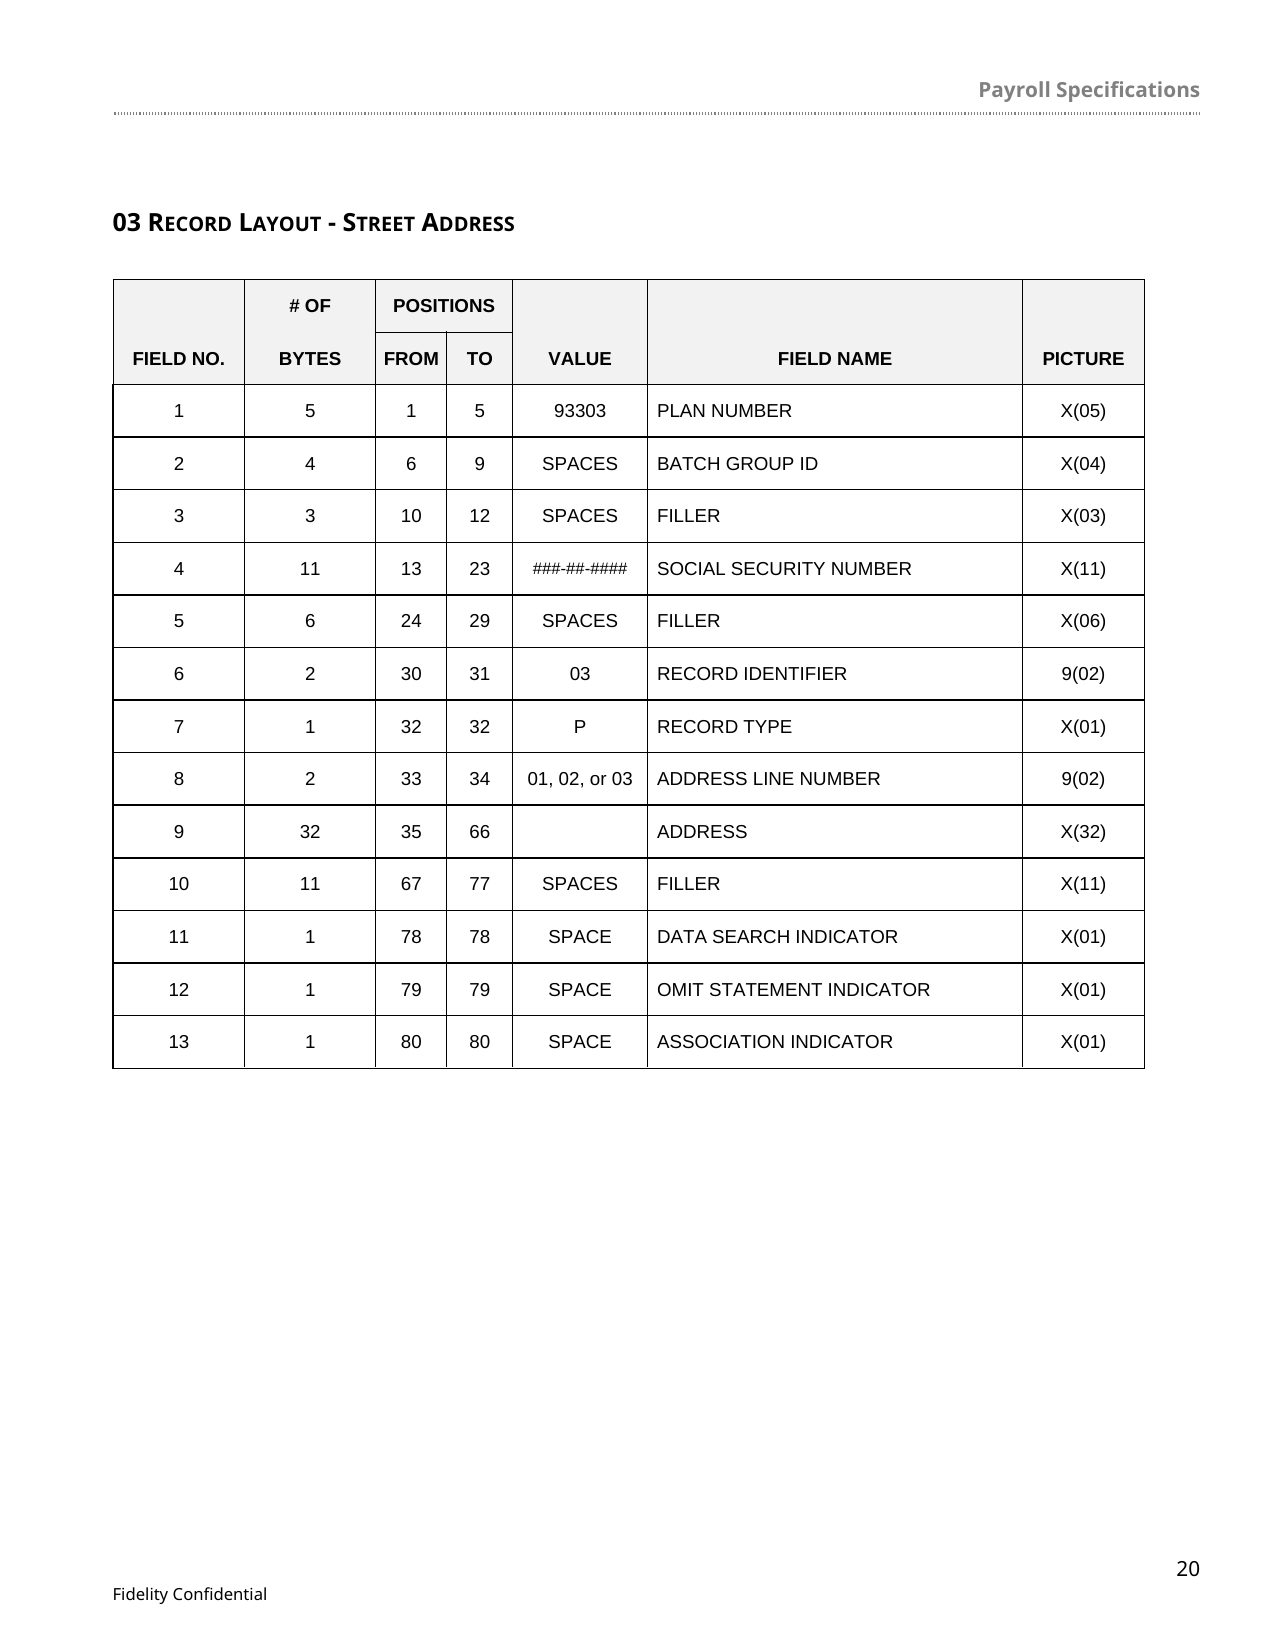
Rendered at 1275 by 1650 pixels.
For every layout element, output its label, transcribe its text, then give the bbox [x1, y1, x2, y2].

table_cell 78 [447, 911, 512, 962]
table_cell 23 [447, 543, 512, 594]
table_cell 10 [376, 490, 446, 541]
table_cell 11 [245, 543, 375, 594]
table_cell X(01) [1023, 964, 1144, 1015]
table_cell 7 [114, 701, 244, 752]
table_cell 24 [376, 596, 446, 647]
table_cell ADDRESS [648, 806, 1022, 857]
table_cell SPACES [513, 490, 647, 541]
table_cell RECORD IDENTIFIER [648, 648, 1022, 699]
table_cell 3 [245, 490, 375, 541]
table_cell 9(02) [1023, 753, 1144, 804]
table_cell ADDRESS LINE NUMBER [648, 753, 1022, 804]
table_cell 30 [376, 648, 446, 699]
table_header # OF [245, 280, 375, 331]
table_cell 6 [114, 648, 244, 699]
table_cell 1 [245, 911, 375, 962]
table_cell 80 [376, 1016, 446, 1067]
table_cell P [513, 701, 647, 752]
subtitle 03 Record Layout - Street Address [112, 189, 1200, 254]
table_cell 66 [447, 806, 512, 857]
table_cell VALUE [513, 331, 647, 384]
table_cell PICTURE [1023, 331, 1144, 384]
table_cell PLAN NUMBER [648, 385, 1022, 436]
table_cell 9(02) [1023, 648, 1144, 699]
table_cell SPACES [513, 859, 647, 909]
table_cell 32 [376, 701, 446, 752]
table_cell 2 [245, 648, 375, 699]
table_cell 1 [245, 964, 375, 1015]
table_cell 79 [376, 964, 446, 1015]
table_cell ###-##-#### [513, 543, 647, 594]
table_cell 32 [245, 806, 375, 857]
table_cell FIELD NAME [648, 331, 1022, 384]
table_cell X(11) [1023, 859, 1144, 909]
table_cell 1 [376, 385, 446, 436]
table_cell X(32) [1023, 806, 1144, 857]
table_cell X(05) [1023, 385, 1144, 436]
table_cell SPACES [513, 438, 647, 489]
table_cell RECORD TYPE [648, 701, 1022, 752]
table_cell 11 [114, 911, 244, 962]
table_header [648, 280, 1022, 331]
table_cell FILLER [648, 490, 1022, 541]
table_cell 2 [245, 753, 375, 804]
table_cell X(11) [1023, 543, 1144, 594]
table_cell SPACE [513, 964, 647, 1015]
table_cell 1 [245, 1016, 375, 1067]
table_cell 6 [376, 438, 446, 489]
table_cell X(01) [1023, 911, 1144, 962]
table_cell X(04) [1023, 438, 1144, 489]
table_cell [513, 806, 647, 857]
table_cell 67 [376, 859, 446, 909]
table_cell TO [447, 333, 512, 384]
table_cell X(01) [1023, 1016, 1144, 1067]
table_cell SPACE [513, 1016, 647, 1067]
table_cell SPACE [513, 911, 647, 962]
table_cell OMIT STATEMENT INDICATOR [648, 964, 1022, 1015]
table_cell 13 [114, 1016, 244, 1067]
table_cell X(03) [1023, 490, 1144, 541]
table_cell X(01) [1023, 701, 1144, 752]
table_cell 32 [447, 701, 512, 752]
table_cell 33 [376, 753, 446, 804]
table_cell SOCIAL SECURITY NUMBER [648, 543, 1022, 594]
table_cell 3 [114, 490, 244, 541]
table_cell 1 [245, 701, 375, 752]
table_header POSITIONS [376, 280, 512, 331]
table_cell 34 [447, 753, 512, 804]
table_cell 77 [447, 859, 512, 909]
table_cell 4 [245, 438, 375, 489]
table_cell 29 [447, 596, 512, 647]
table_cell 5 [447, 385, 512, 436]
table_header [114, 280, 244, 331]
table_cell 35 [376, 806, 446, 857]
table_cell 6 [245, 596, 375, 647]
table_cell 9 [447, 438, 512, 489]
table_cell 5 [245, 385, 375, 436]
table_cell 11 [245, 859, 375, 909]
table_cell 31 [447, 648, 512, 699]
table_cell DATA SEARCH INDICATOR [648, 911, 1022, 962]
table_cell 93303 [513, 385, 647, 436]
table_cell 12 [114, 964, 244, 1015]
table_cell 10 [114, 859, 244, 909]
table_cell BYTES [245, 331, 375, 384]
table_cell 78 [376, 911, 446, 962]
table_cell 2 [114, 438, 244, 489]
table_cell FILLER [648, 859, 1022, 909]
table_cell 9 [114, 806, 244, 857]
table_cell FROM [376, 333, 446, 384]
table_cell FILLER [648, 596, 1022, 647]
table_cell ASSOCIATION INDICATOR [648, 1016, 1022, 1067]
table_cell 1 [114, 385, 244, 436]
table_cell 79 [447, 964, 512, 1015]
table_cell 13 [376, 543, 446, 594]
table_cell FIELD NO. [114, 331, 244, 384]
table_cell 01, 02, or 03 [513, 753, 647, 804]
table_cell 80 [447, 1016, 512, 1067]
table_cell 12 [447, 490, 512, 541]
table_cell SPACES [513, 596, 647, 647]
table_cell 8 [114, 753, 244, 804]
table_header [1023, 280, 1144, 331]
table_cell 5 [114, 596, 244, 647]
table_header [513, 280, 647, 331]
table_cell 03 [513, 648, 647, 699]
table_cell X(06) [1023, 596, 1144, 647]
table_cell 4 [114, 543, 244, 594]
table_cell BATCH GROUP ID [648, 438, 1022, 489]
